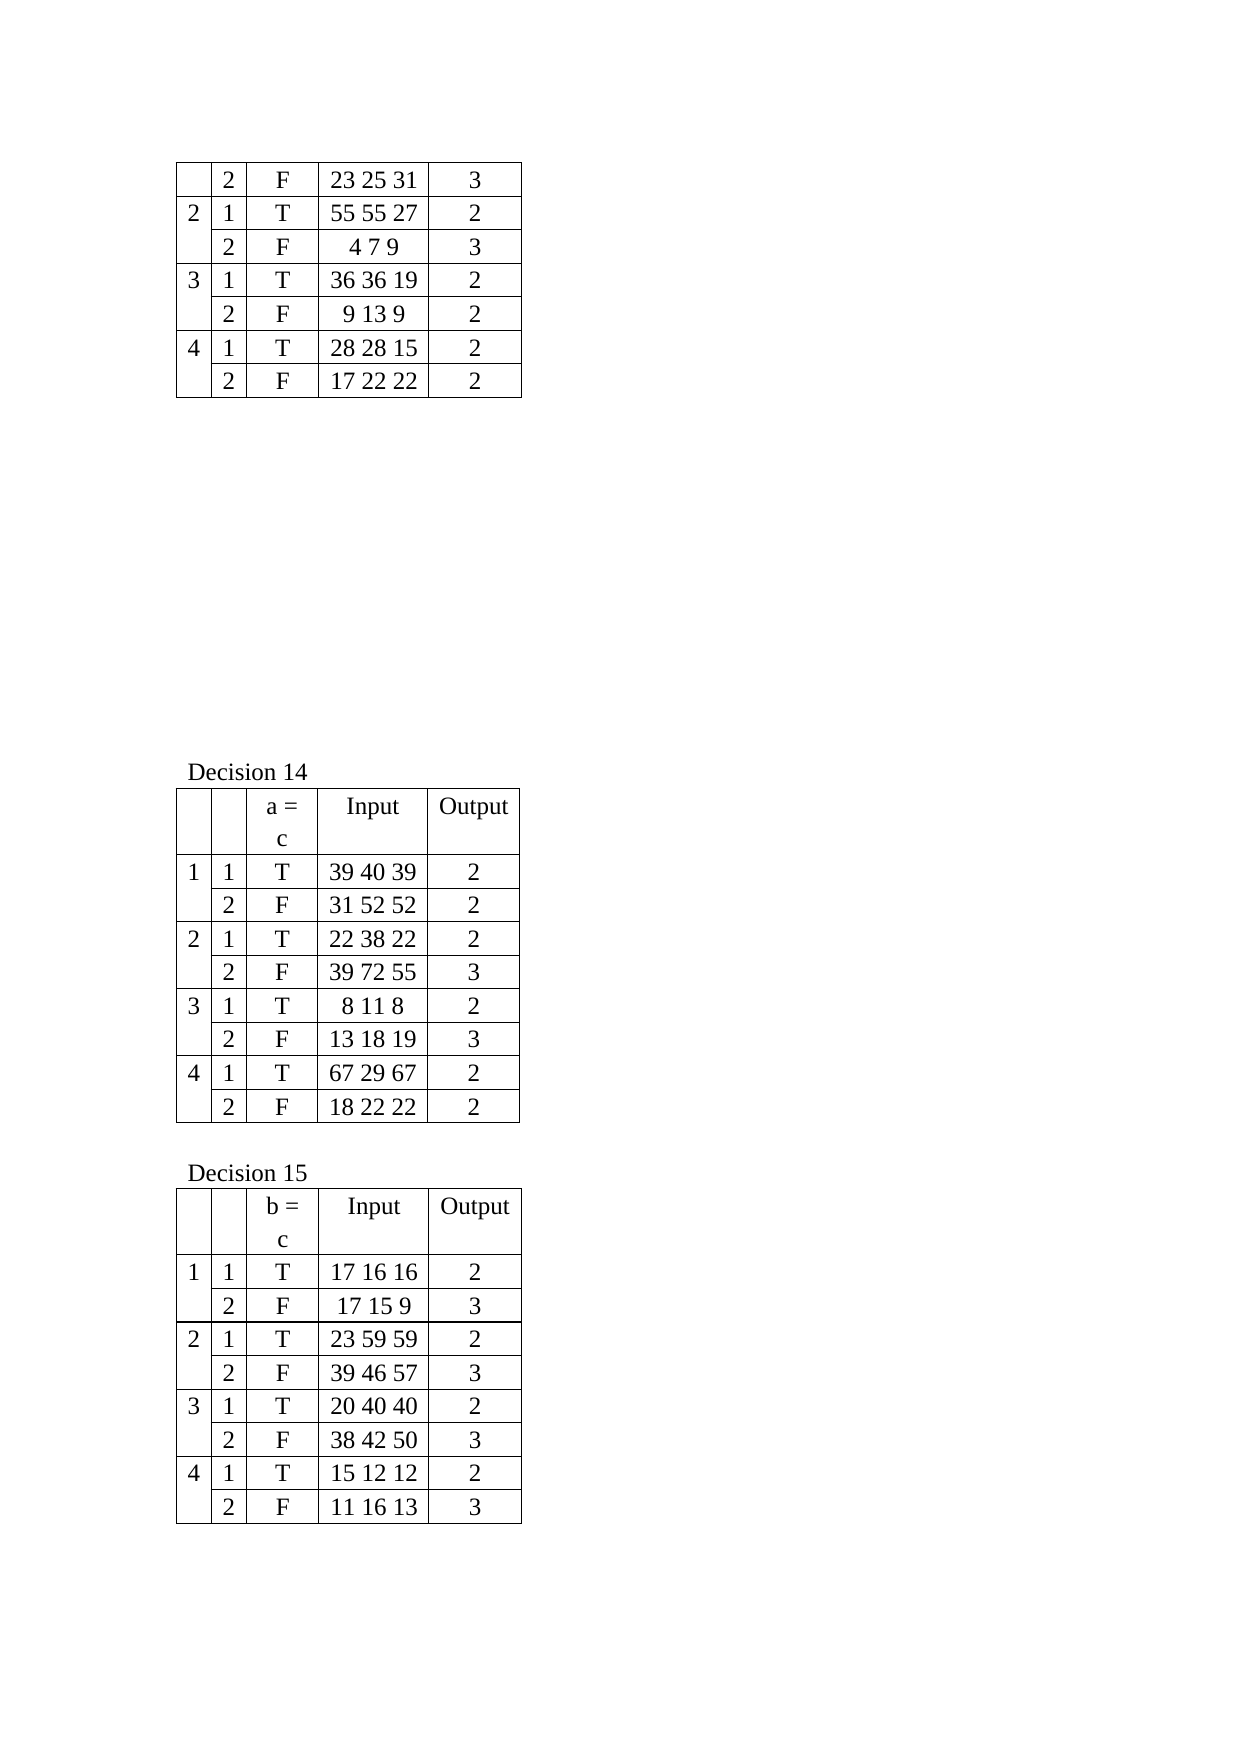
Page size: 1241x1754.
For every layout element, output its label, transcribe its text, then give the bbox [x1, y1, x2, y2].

table_cell F [247, 1490, 318, 1523]
table_cell 36 36 19 [319, 264, 428, 296]
table_cell T [247, 989, 317, 1022]
table_cell 2 [177, 197, 211, 263]
table_cell 1 [212, 264, 246, 296]
table_cell 2 [428, 889, 519, 921]
table_cell 1 [212, 855, 246, 887]
table_cell 1 [212, 1457, 246, 1489]
table_cell 4 [177, 1457, 211, 1523]
table_header [177, 1189, 211, 1254]
table_cell 2 [212, 1289, 246, 1321]
table_cell F [247, 889, 317, 921]
table_cell 1 [177, 1255, 211, 1321]
table_header a = c [247, 789, 317, 854]
table_cell 1 [212, 989, 246, 1022]
table_cell 2 [429, 264, 521, 296]
table_header [212, 1189, 246, 1254]
table_cell 2 [212, 297, 246, 330]
table_cell 1 [212, 1255, 246, 1288]
table_cell 2 [428, 989, 519, 1022]
table_cell 2 [428, 855, 519, 887]
table_cell T [247, 1323, 318, 1355]
table_cell 1 [212, 1323, 246, 1355]
table_cell 8 11 8 [318, 989, 427, 1022]
table_cell 2 [177, 922, 211, 988]
table_cell 9 13 9 [319, 297, 428, 330]
table_cell 2 [429, 1323, 521, 1355]
table_cell 23 25 31 [319, 163, 428, 196]
table_cell 67 29 67 [318, 1056, 427, 1089]
table_header Input [319, 1189, 428, 1254]
table_cell 2 [428, 1090, 519, 1122]
table_cell T [247, 1255, 318, 1288]
table_cell 17 16 16 [319, 1255, 428, 1288]
table_cell 11 16 13 [319, 1490, 428, 1523]
table_cell 20 40 40 [319, 1390, 428, 1422]
table_cell 18 22 22 [318, 1090, 427, 1122]
table_cell F [247, 1023, 317, 1055]
table_cell 38 42 50 [319, 1423, 428, 1456]
table_cell 17 22 22 [319, 364, 428, 397]
table_cell 2 [429, 197, 521, 229]
table_cell 4 [177, 1056, 211, 1122]
table_cell T [247, 1457, 318, 1489]
table_cell T [247, 855, 317, 887]
table_header Output [428, 789, 519, 854]
table_cell F [247, 1289, 318, 1321]
table_cell 1 [212, 197, 246, 229]
table_cell T [247, 1390, 318, 1422]
table_cell 3 [429, 1289, 521, 1321]
table_cell 2 [212, 163, 246, 196]
table_cell 1 [177, 163, 211, 196]
table_cell 2 [212, 1423, 246, 1456]
table_cell 39 72 55 [318, 956, 427, 988]
table_cell 2 [428, 1056, 519, 1089]
table_cell 3 [177, 989, 211, 1055]
table_header b = c [247, 1189, 318, 1254]
table_cell 3 [429, 1490, 521, 1523]
table_cell 4 7 9 [319, 230, 428, 263]
table_cell F [247, 297, 318, 330]
table_cell 15 12 12 [319, 1457, 428, 1489]
table_cell 1 [212, 1390, 246, 1422]
table_cell 1 [212, 922, 246, 954]
table_cell 31 52 52 [318, 889, 427, 921]
table_cell 3 [177, 264, 211, 330]
table_header Output [429, 1189, 521, 1254]
table_cell T [247, 331, 318, 363]
table_cell 3 [428, 1023, 519, 1055]
table_cell F [247, 364, 318, 397]
table_cell 3 [428, 956, 519, 988]
table_cell F [247, 163, 318, 196]
table_cell 39 40 39 [318, 855, 427, 887]
table_cell 28 28 15 [319, 331, 428, 363]
table_cell 2 [212, 1023, 246, 1055]
table_cell 39 46 57 [319, 1356, 428, 1388]
table_cell 2 [429, 297, 521, 330]
table_cell T [247, 922, 317, 954]
table_cell 3 [429, 1423, 521, 1456]
table_cell 22 38 22 [318, 922, 427, 954]
table_cell 55 55 27 [319, 197, 428, 229]
table_cell F [247, 230, 318, 263]
table_header [177, 789, 211, 854]
table_cell 3 [429, 1356, 521, 1388]
text Decision 15 [187, 1156, 1053, 1188]
table_cell 2 [212, 1356, 246, 1388]
table_cell 4 [177, 331, 211, 397]
table_cell 2 [212, 364, 246, 397]
table_cell 2 [429, 1390, 521, 1422]
table_cell 2 [212, 889, 246, 921]
table_cell T [247, 1056, 317, 1089]
table_cell 2 [177, 1323, 211, 1388]
table_cell 1 [177, 855, 211, 921]
table_header Input [318, 789, 427, 854]
table_cell 13 18 19 [318, 1023, 427, 1055]
table_cell 2 [429, 331, 521, 363]
table_cell 1 [212, 331, 246, 363]
text Decision 14 [187, 755, 1053, 788]
table_cell 2 [212, 1490, 246, 1523]
table_cell 3 [429, 230, 521, 263]
table_cell 2 [429, 1457, 521, 1489]
table_header [212, 789, 246, 854]
table_cell 23 59 59 [319, 1323, 428, 1355]
table_cell 2 [429, 1255, 521, 1288]
table_cell F [247, 956, 317, 988]
table_cell 2 [212, 956, 246, 988]
table_cell 3 [429, 163, 521, 196]
table_cell 2 [428, 922, 519, 954]
table_cell F [247, 1356, 318, 1388]
table_cell 2 [212, 230, 246, 263]
table_cell 1 [212, 1056, 246, 1089]
table_cell 2 [212, 1090, 246, 1122]
table_cell F [247, 1090, 317, 1122]
table_cell T [247, 264, 318, 296]
table_cell 2 [429, 364, 521, 397]
table_cell 3 [177, 1390, 211, 1456]
table_cell F [247, 1423, 318, 1456]
table_cell T [247, 197, 318, 229]
table_cell 17 15 9 [319, 1289, 428, 1321]
